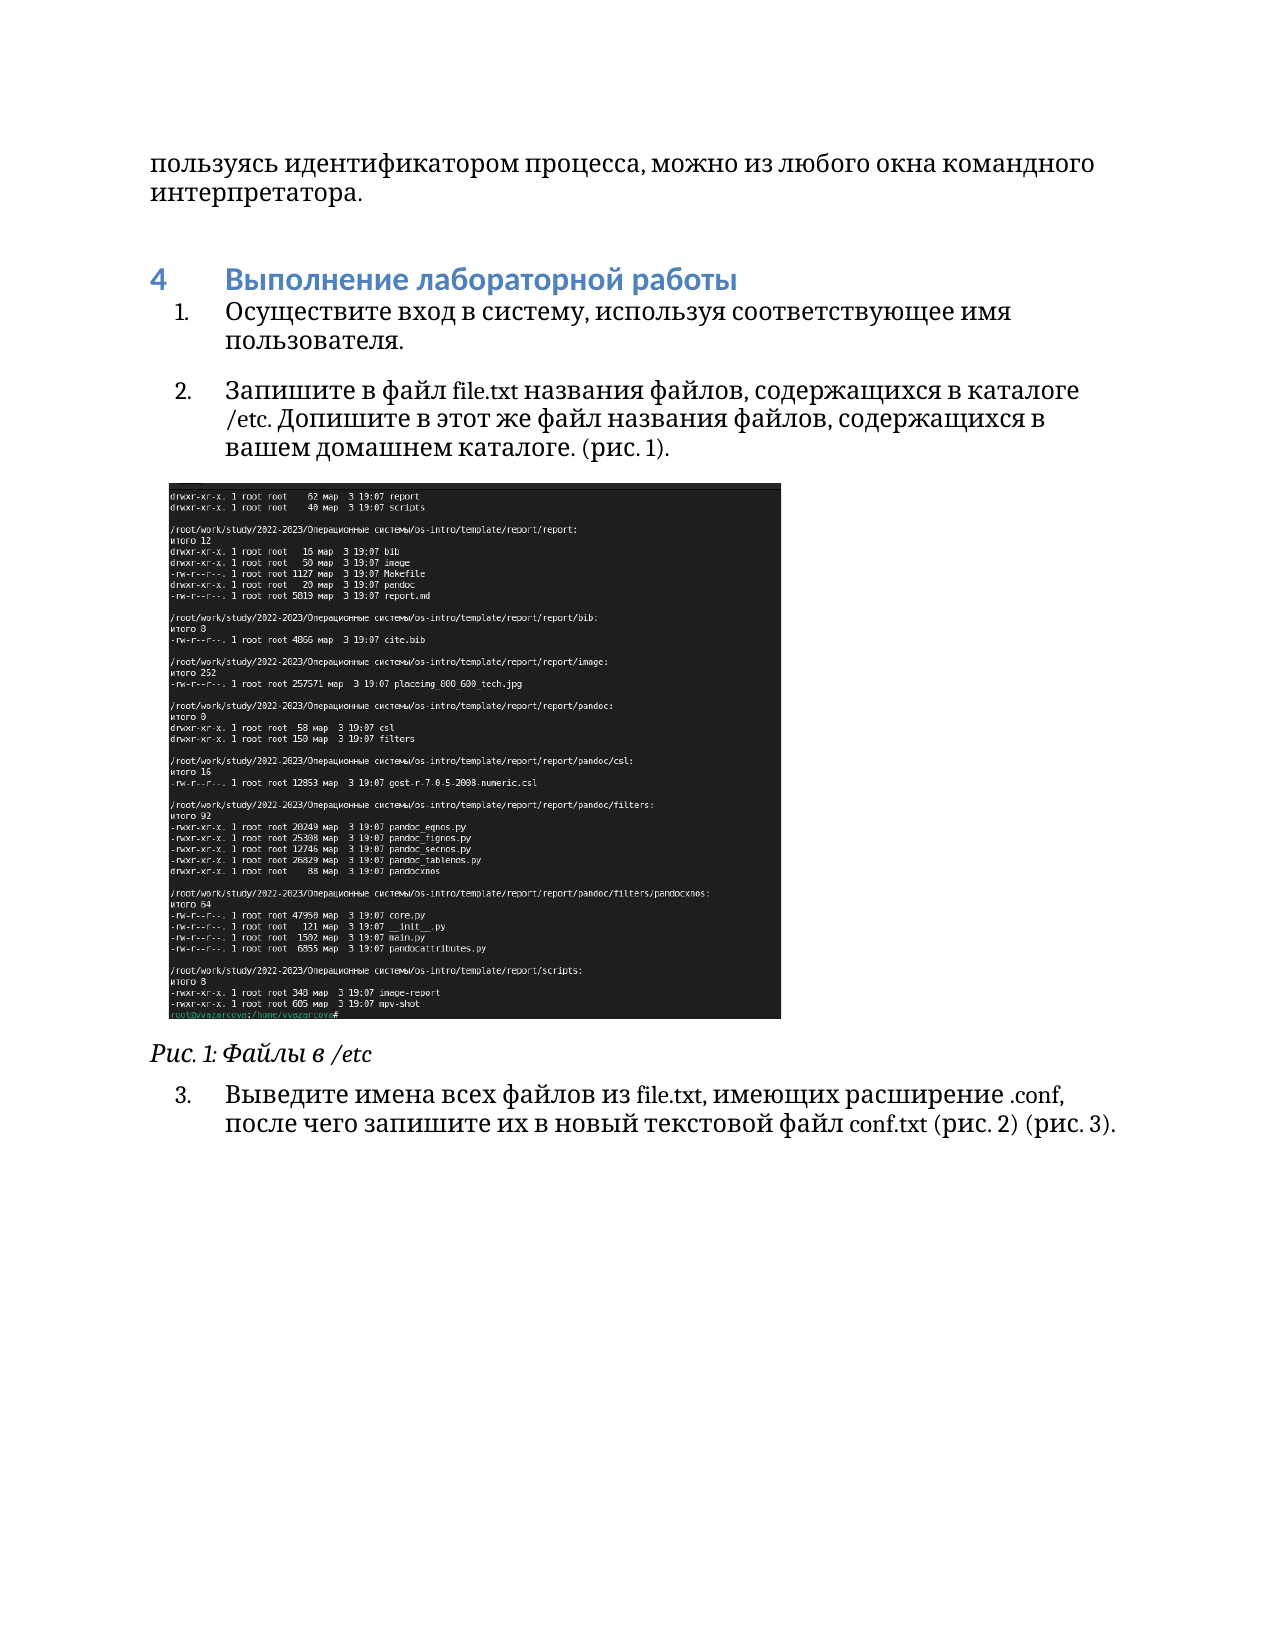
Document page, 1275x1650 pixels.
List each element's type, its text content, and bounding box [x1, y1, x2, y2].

text Рис. 1: Файлы в /etc [150, 1040, 1125, 1069]
list Запишите в файл file.txt названия файлов, содержащихся в каталоге /etc. Допишите в этот же файл названия файлов, содержащихся в вашем домашнем каталоге. (рис. 1). [175, 377, 1125, 463]
list Выведите имена всех файлов из file.txt, имеющих расширение .conf, после чего запишите их в новый текстовой файл conf.txt (рис. 2) (рис. 3). [175, 1081, 1125, 1139]
list Осуществите вход в систему, используя соответствующее имя пользователя. [175, 298, 1125, 356]
subtitle 4 Выполнение лабораторной работы [150, 257, 1125, 298]
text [150, 150, 1125, 207]
picture [168, 483, 782, 1019]
